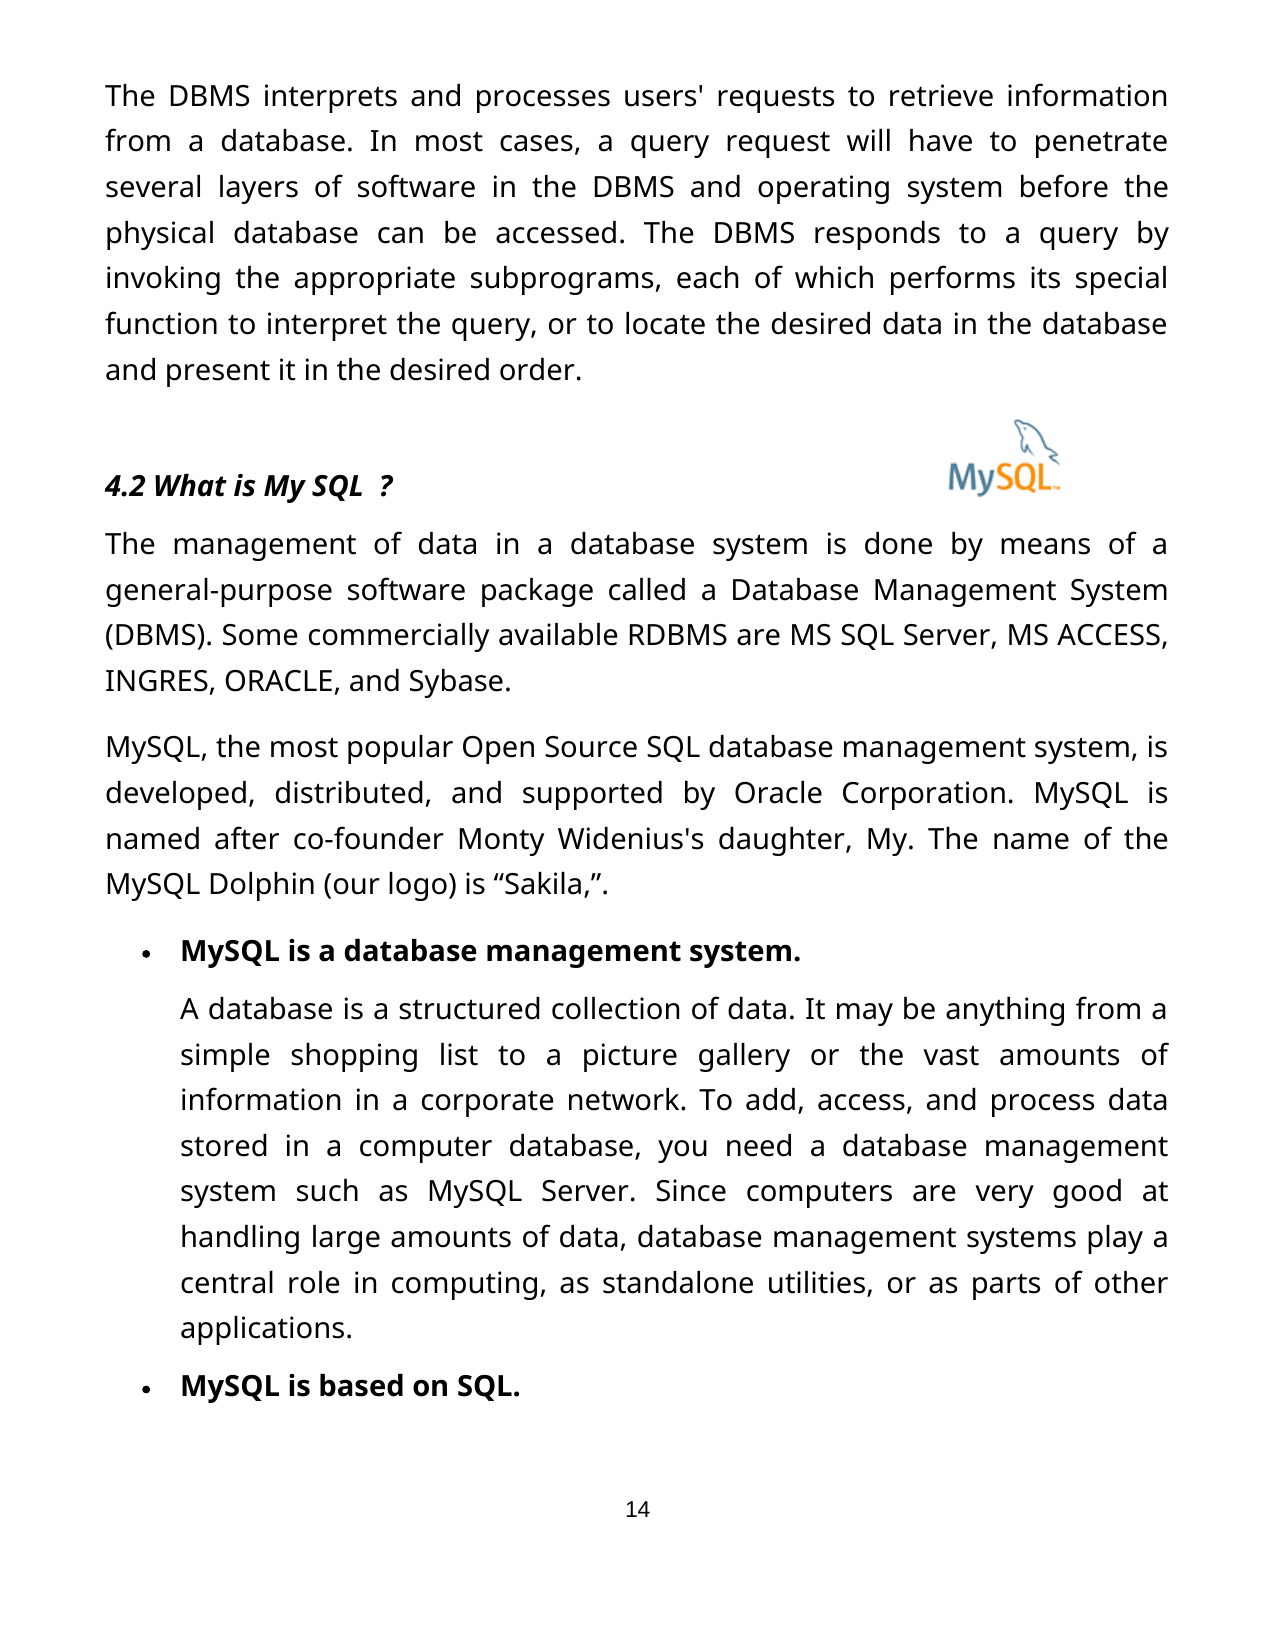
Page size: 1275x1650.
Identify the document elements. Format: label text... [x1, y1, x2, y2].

list MySQL is a database management system. [142, 930, 1170, 970]
picture [931, 419, 1078, 497]
text MySQL, the most popular Open Source SQL database management system, is developed, distributed, and supported by Oracle Corporation. MySQL is named after co-founder Monty Widenius's daughter, My. The name of the MySQL Dolphin (our logo) is “Sakila,”. [105, 727, 1170, 903]
list MySQL is based on SQL. [142, 1366, 1170, 1405]
subtitle 4.2 What is My SQL ? [105, 419, 1170, 505]
text The management of data in a database system is done by means of a general-purpose software package called a Database Management System (DBMS). Some commercially available RDBMS are MS SQL Server, MS ACCESS, INGRES, ORACLE, and Sybase. [105, 523, 1170, 700]
text The DBMS interprets and processes users' requests to retrieve information from a database. In most cases, a query request will have to penetrate several layers of software in the DBMS and operating system before the physical database can be accessed. The DBMS responds to a query by invoking the appropriate subprograms, each of which performs its special function to interpret the query, or to locate the desired data in the database and present it in the desired order. [105, 75, 1170, 388]
text A database is a structured collection of data. It may be anything from a simple shopping list to a picture gallery or the vast amounts of information in a corporate network. To add, access, and process data stored in a computer database, you need a database management system such as MySQL Server. Since computers are very good at handling large amounts of data, database management systems play a central role in computing, as standalone utilities, or as parts of other applications. [180, 988, 1170, 1347]
